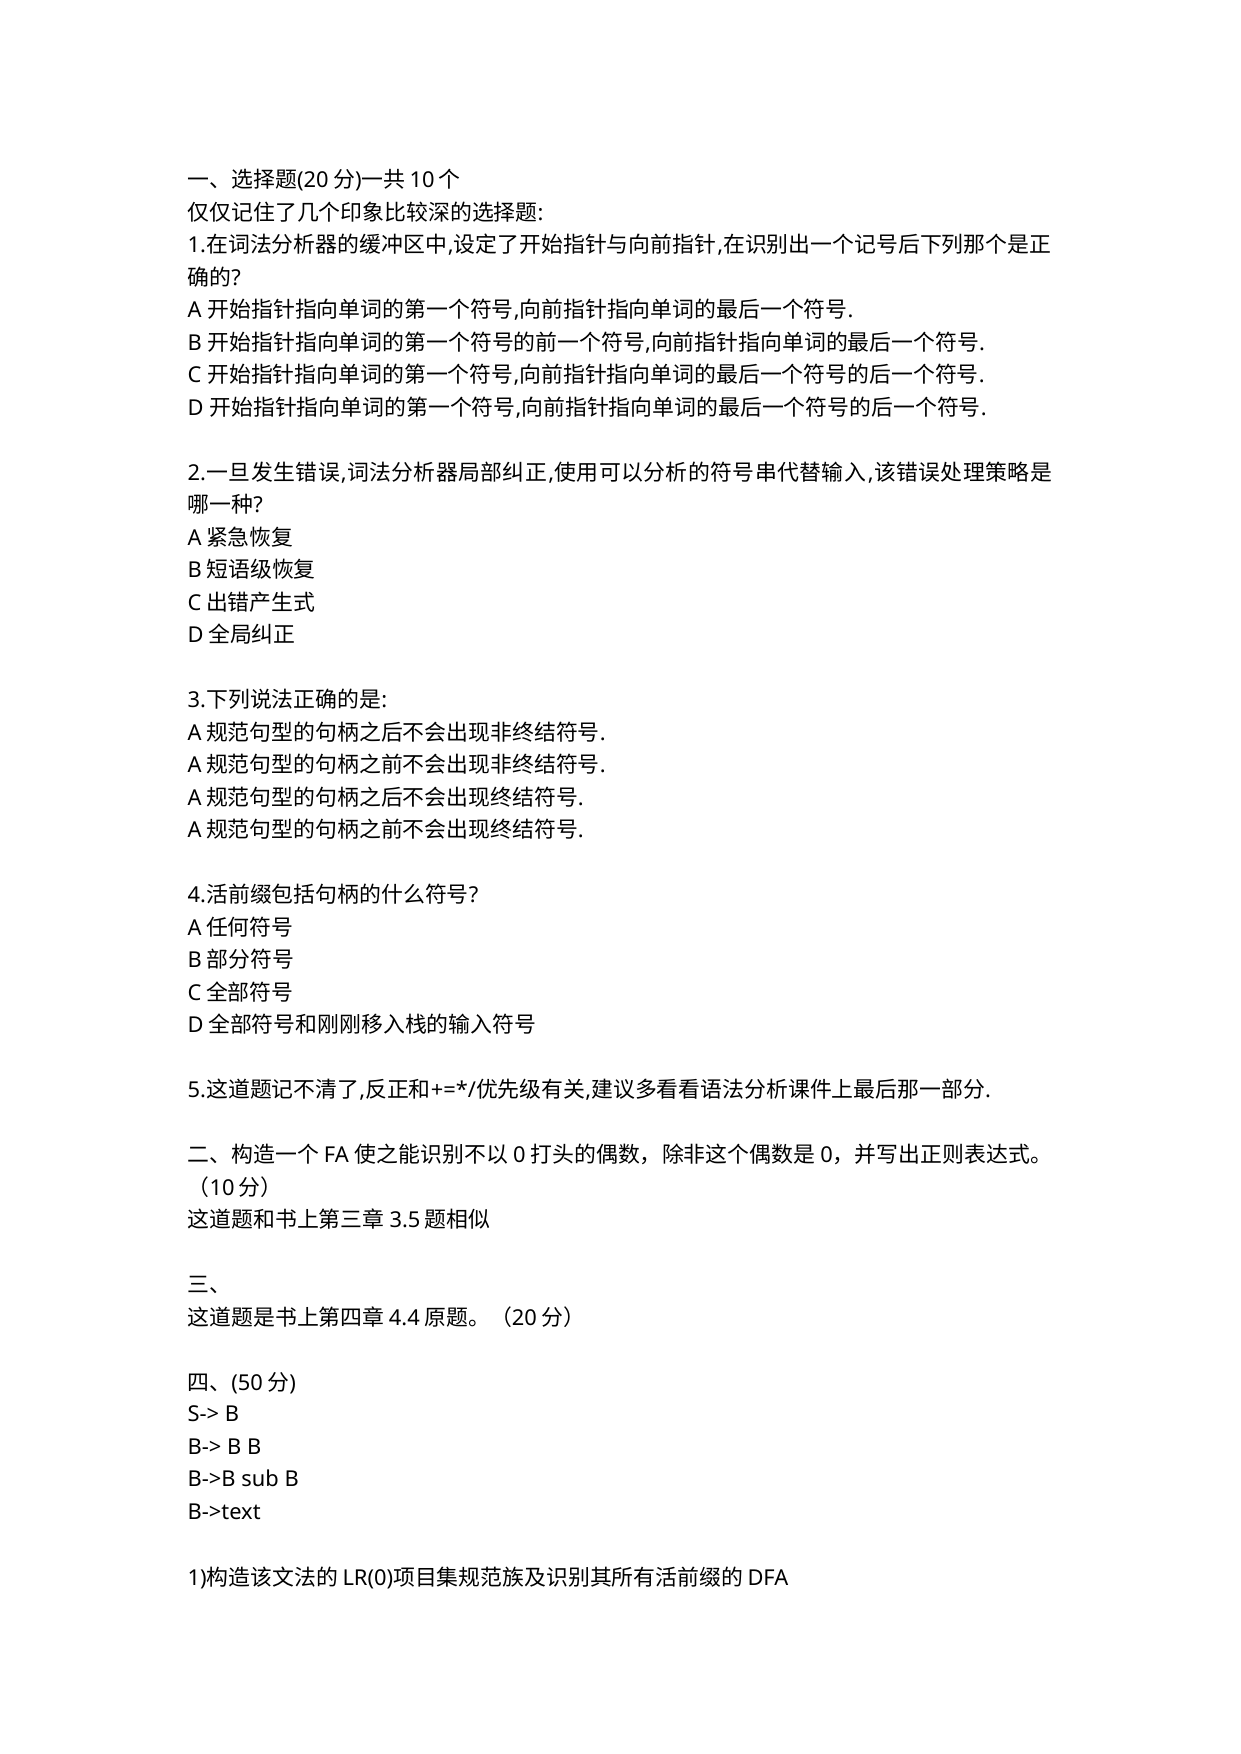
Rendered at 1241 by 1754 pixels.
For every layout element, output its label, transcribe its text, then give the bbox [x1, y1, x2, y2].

text A规范句型的句柄之前不会出现非终结符号. [187, 747, 1053, 779]
text 四、(50分) [187, 1364, 1053, 1397]
text B部分符号 [187, 942, 1053, 974]
text 2.一旦发生错误,词法分析器局部纠正,使用可以分析的符号串代替输入,该错误处理策略是哪一种? [187, 454, 1053, 519]
text B->B sub B [187, 1462, 1053, 1494]
text B 开始指针指向单词的第一个符号的前一个符号,向前指针指向单词的最后一个符号. [187, 324, 1053, 357]
text 4.活前缀包括句柄的什么符号? [187, 877, 1053, 909]
text C 开始指针指向单词的第一个符号,向前指针指向单词的最后一个符号的后一个符号. [187, 357, 1053, 389]
text A规范句型的句柄之前不会出现终结符号. [187, 812, 1053, 844]
text C出错产生式 [187, 584, 1053, 617]
text B-> B B [187, 1429, 1053, 1462]
text D全部符号和刚刚移入栈的输入符号 [187, 1007, 1053, 1039]
text 这道题是书上第四章4.4原题。（20分） [187, 1299, 1053, 1332]
text 1.在词法分析器的缓冲区中,设定了开始指针与向前指针,在识别出一个记号后下列那个是正确的? [187, 227, 1053, 292]
text 这道题和书上第三章 3.5题相似 [187, 1202, 1053, 1234]
text 3.下列说法正确的是: [187, 682, 1053, 714]
text 仅仅记住了几个印象比较深的选择题: [187, 194, 1053, 227]
text 5.这道题记不清了,反正和+=*/优先级有关,建议多看看语法分析课件上最后那一部分. [187, 1072, 1053, 1104]
text A 开始指针指向单词的第一个符号,向前指针指向单词的最后一个符号. [187, 292, 1053, 324]
text 三、 [187, 1267, 1053, 1299]
text A任何符号 [187, 909, 1053, 942]
text C全部符号 [187, 974, 1053, 1007]
text 1)构造该文法的LR(0)项目集规范族及识别其所有活前缀的DFA [187, 1559, 1053, 1592]
text D 开始指针指向单词的第一个符号,向前指针指向单词的最后一个符号的后一个符号. [187, 389, 1053, 422]
text 二、构造一个FA 使之能识别不以0打头的偶数，除非这个偶数是0，并写出正则表达式。（10分） [187, 1137, 1053, 1202]
text A规范句型的句柄之后不会出现终结符号. [187, 779, 1053, 812]
text A紧急恢复 [187, 519, 1053, 552]
text S-> B [187, 1397, 1053, 1429]
text D全局纠正 [187, 617, 1053, 649]
text B->text [187, 1494, 1053, 1527]
text 一、选择题(20分)一共10个 [187, 162, 1053, 194]
text A规范句型的句柄之后不会出现非终结符号. [187, 714, 1053, 747]
text B短语级恢复 [187, 552, 1053, 584]
